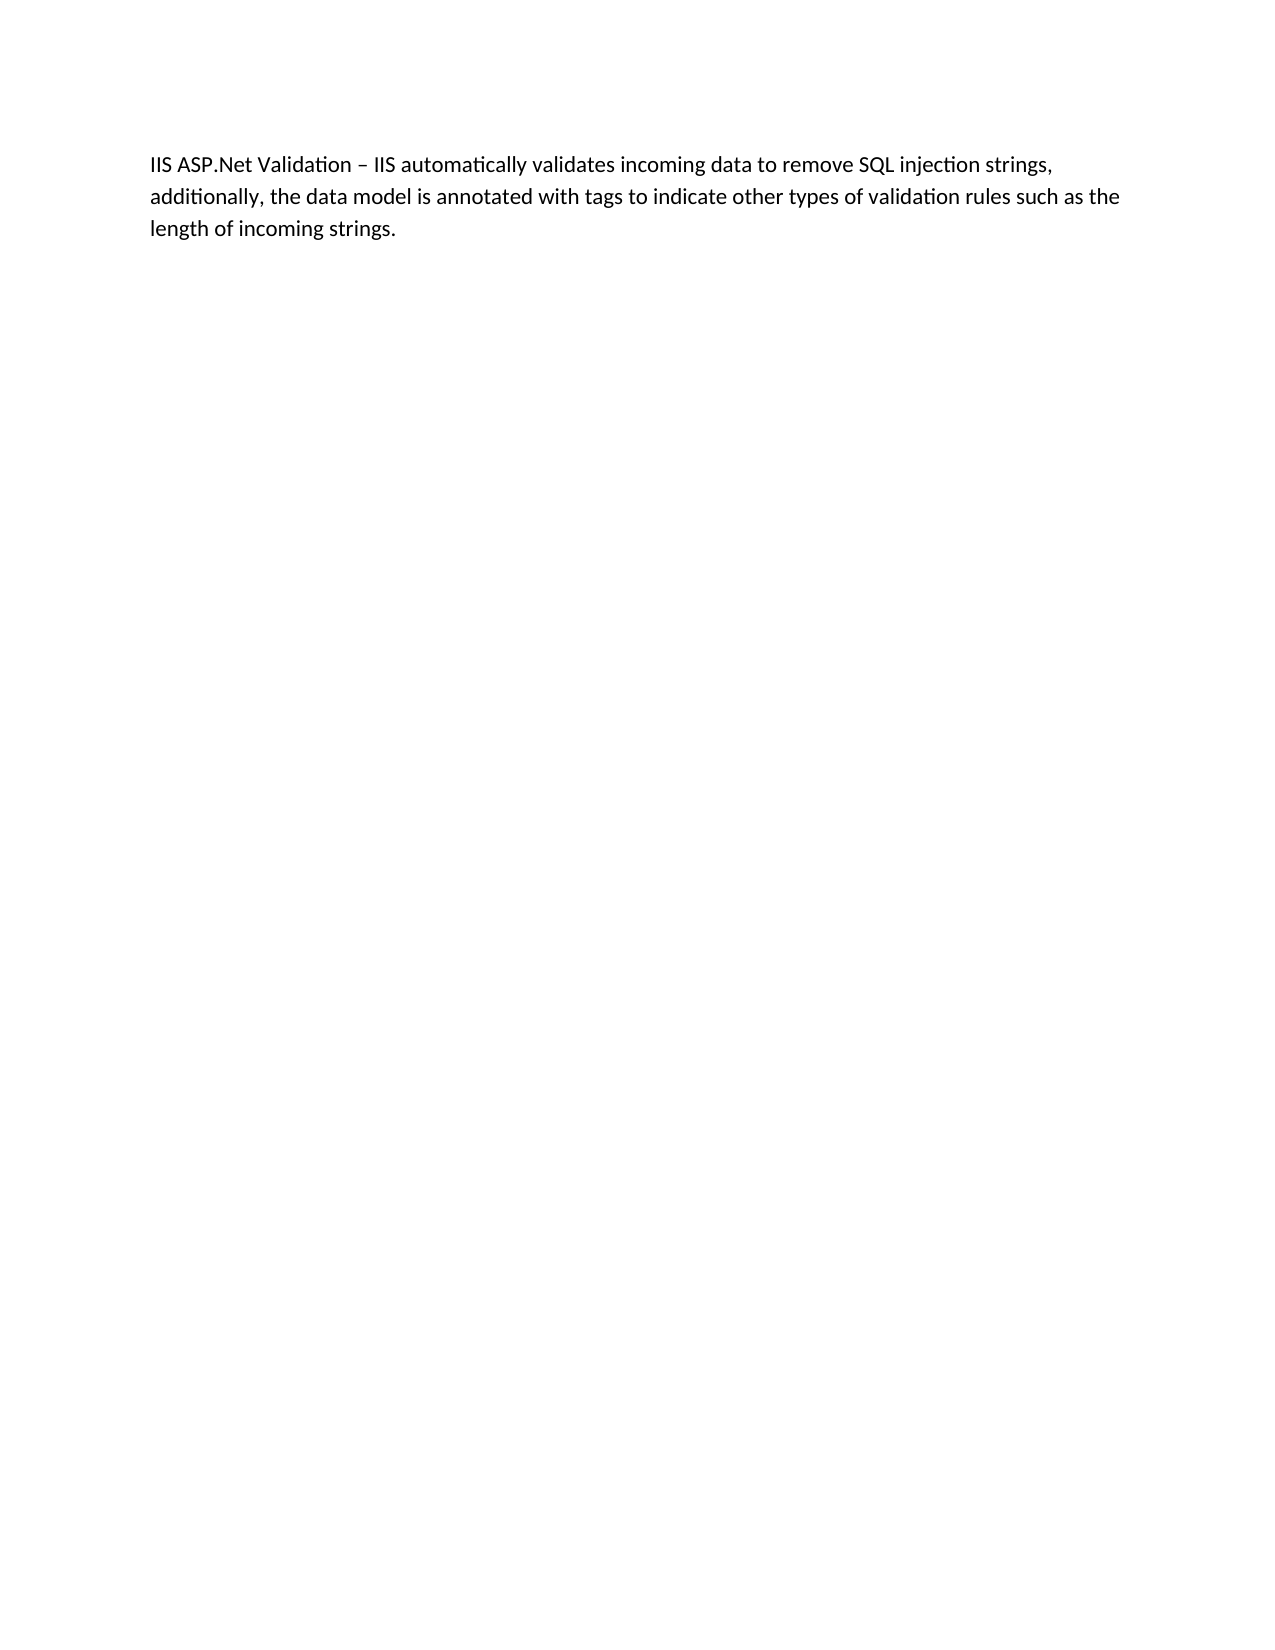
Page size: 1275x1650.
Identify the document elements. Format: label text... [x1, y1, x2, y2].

text IIS ASP.Net Validation – IIS automatically validates incoming data to remove SQL injection strings, additionally, the data model is annotated with tags to indicate other types of validation rules such as the length of incoming strings. [150, 150, 1125, 242]
